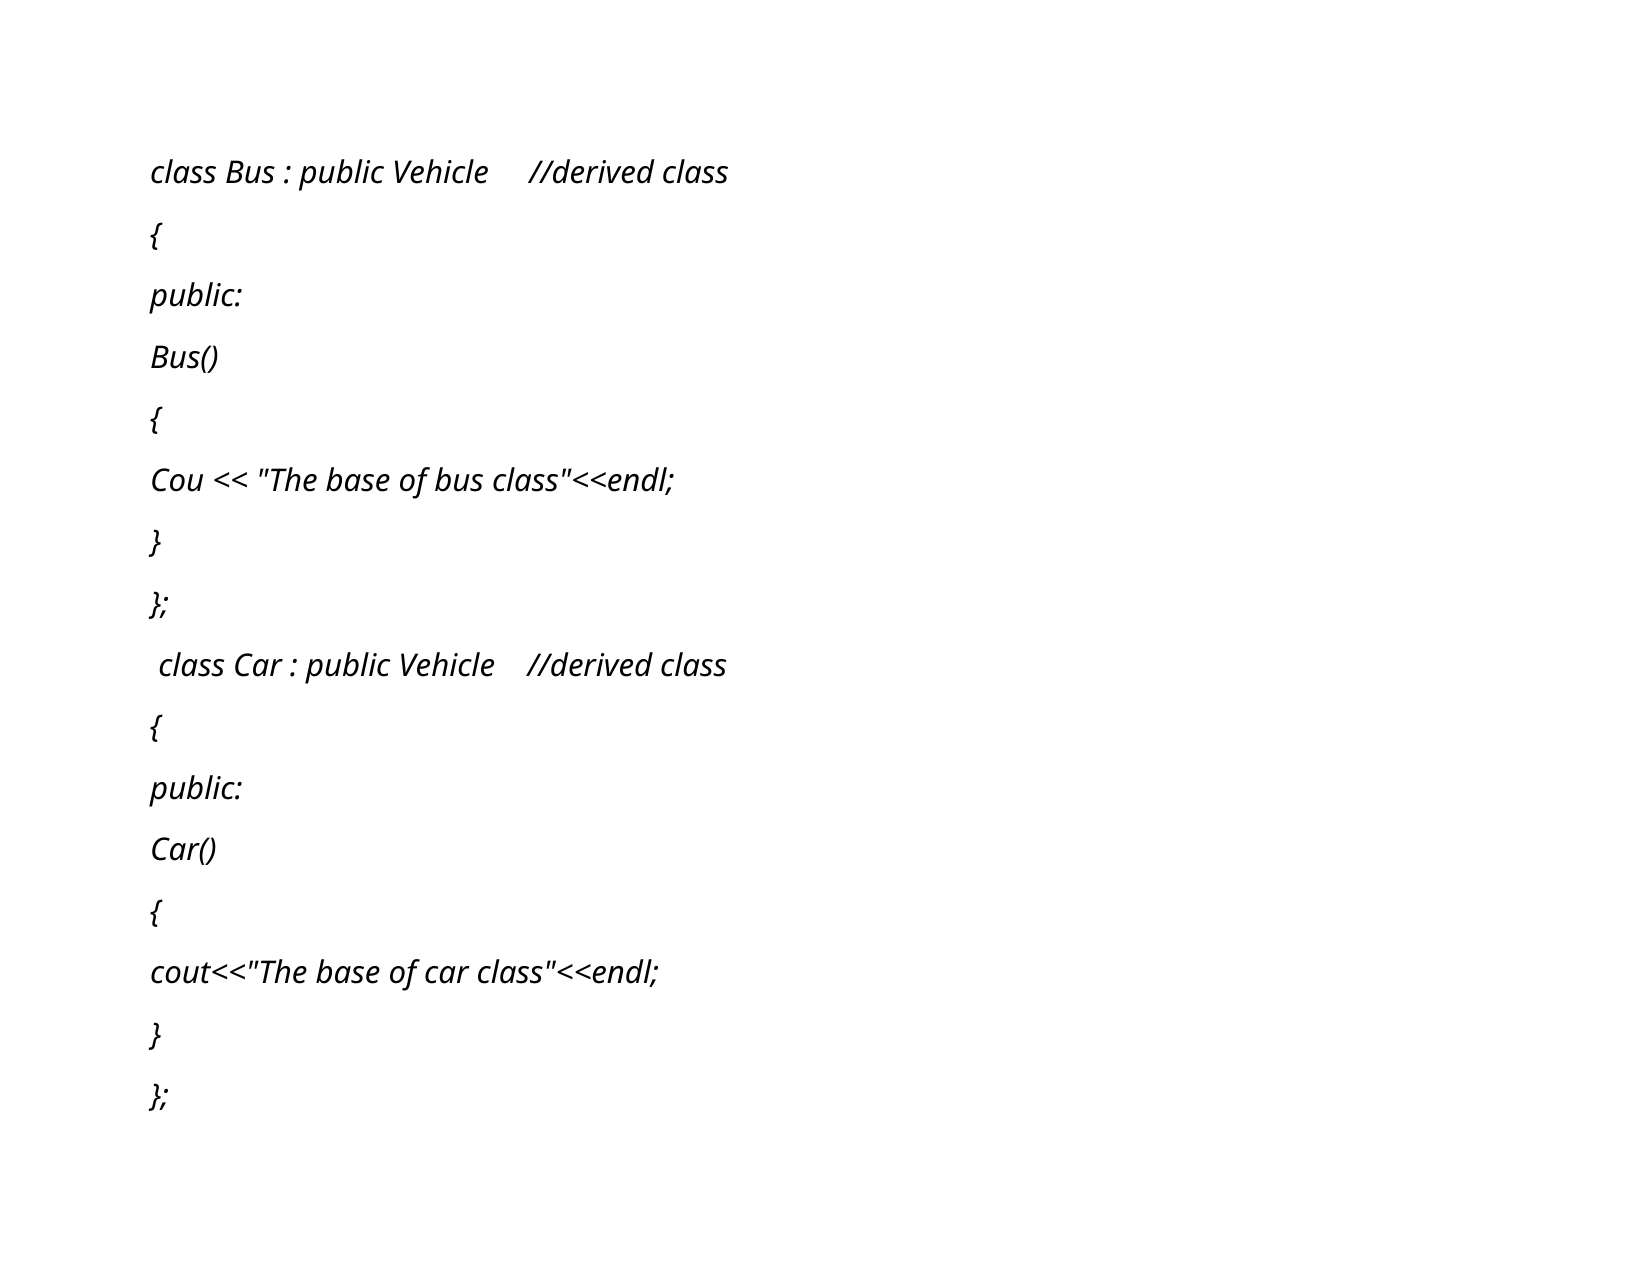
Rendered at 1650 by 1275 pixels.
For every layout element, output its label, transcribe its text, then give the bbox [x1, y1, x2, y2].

subtitle Cou << "The base of bus class"<<endl; [150, 458, 1500, 500]
subtitle { [150, 212, 1500, 254]
subtitle { [150, 396, 1500, 439]
subtitle class Bus : public Vehicle //derived class [150, 150, 1500, 193]
subtitle Car() [150, 827, 1500, 870]
subtitle class Car : public Vehicle //derived class [150, 642, 1500, 685]
subtitle { [150, 889, 1500, 931]
subtitle cout<<"The base of car class"<<endl; [150, 950, 1500, 993]
subtitle } [150, 1012, 1500, 1054]
subtitle Bus() [150, 335, 1500, 377]
subtitle public: [150, 766, 1500, 808]
subtitle { [150, 704, 1500, 747]
subtitle public: [150, 273, 1500, 316]
subtitle }; [150, 581, 1500, 623]
subtitle } [150, 519, 1500, 562]
subtitle }; [150, 1073, 1500, 1116]
